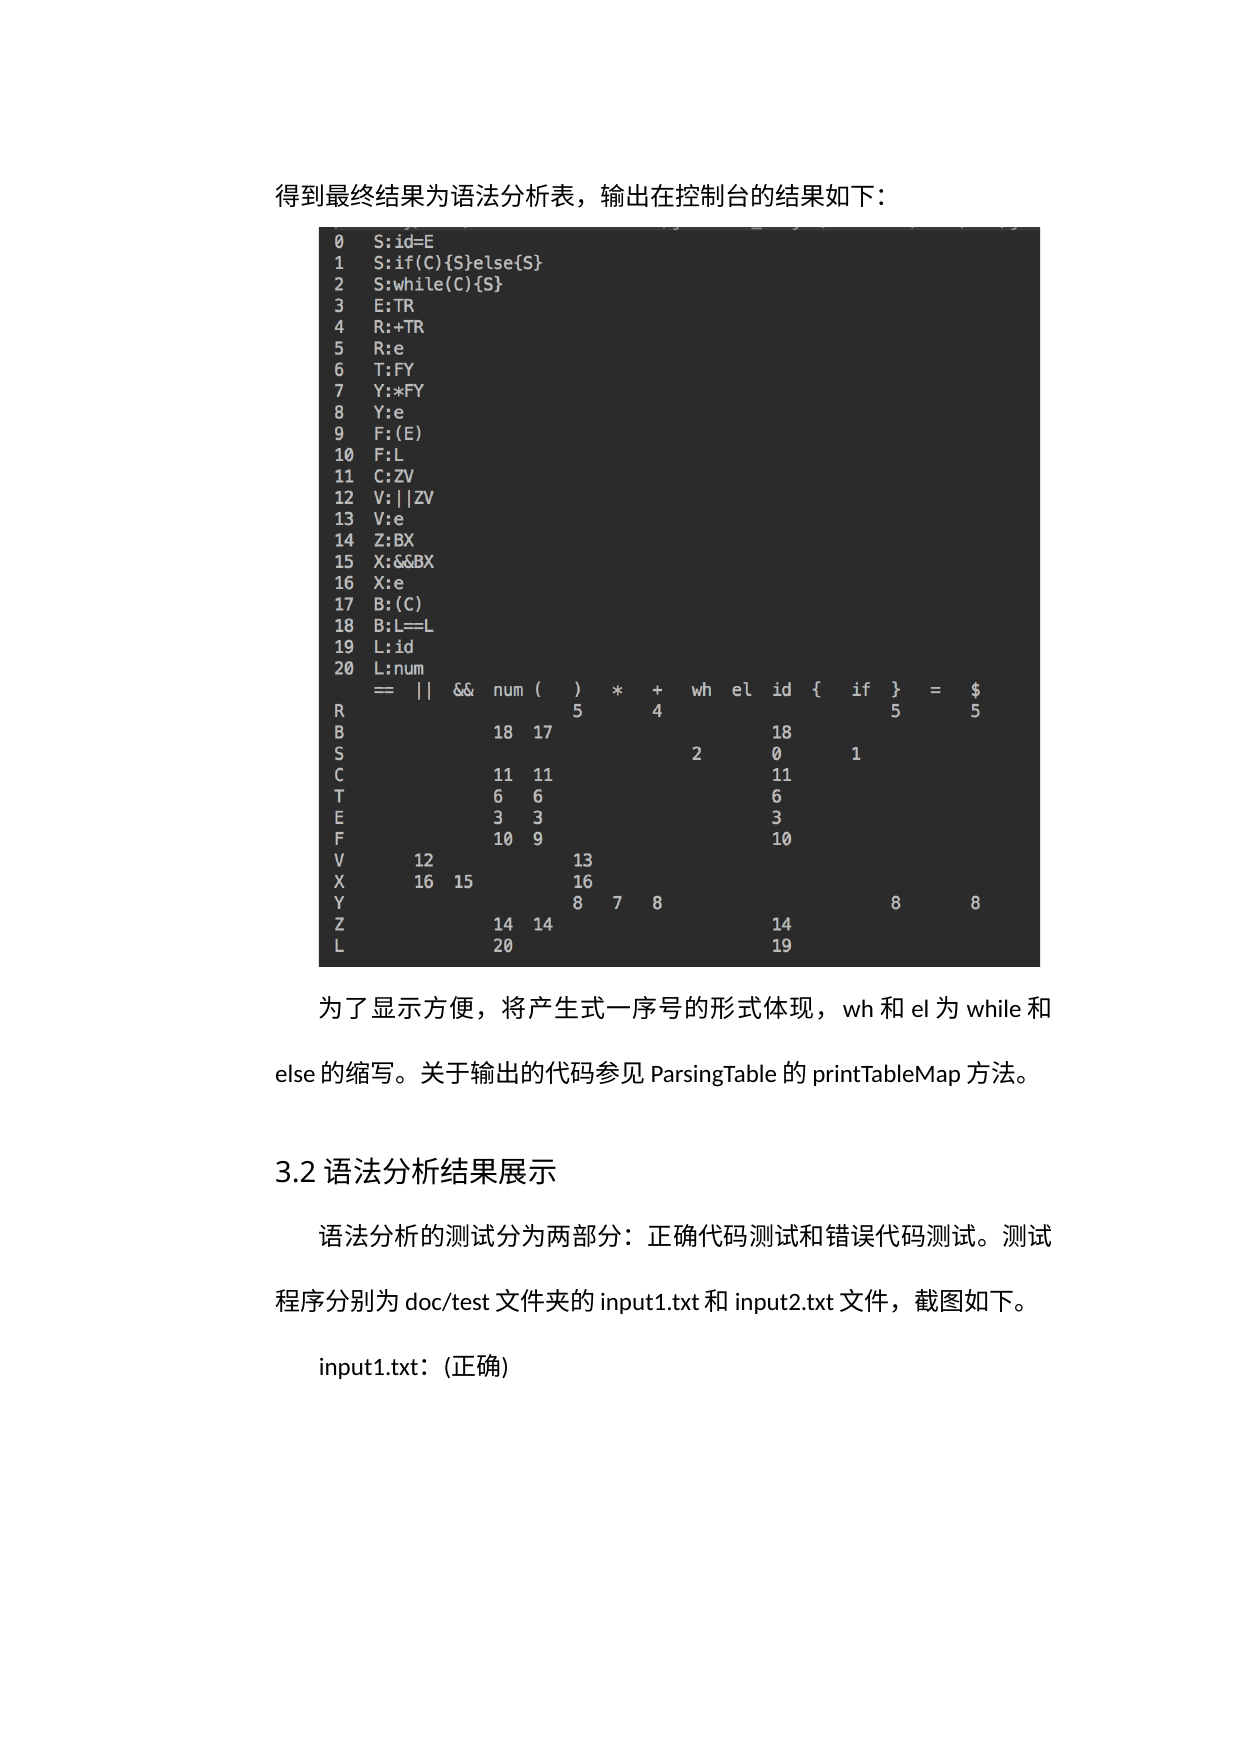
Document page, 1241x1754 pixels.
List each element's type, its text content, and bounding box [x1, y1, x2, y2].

text 语法分析的测试分为两部分：正确代码测试和错误代码测试。测试程序分别为doc/test文件夹的input1.txt和input2.txt文件，截图如下。 [275, 1202, 1053, 1332]
text 为了显示方便，将产生式一序号的形式体现，wh和el为while和else的缩写。关于输出的代码参见ParsingTable的printTableMap方法。 [275, 974, 1053, 1104]
picture [318, 227, 1041, 967]
text 3.2 语法分析结果展示 [231, 1137, 1053, 1202]
text 得到最终结果为语法分析表，输出在控制台的结果如下： [231, 162, 1053, 227]
text input1.txt：(正确) [275, 1332, 1053, 1397]
